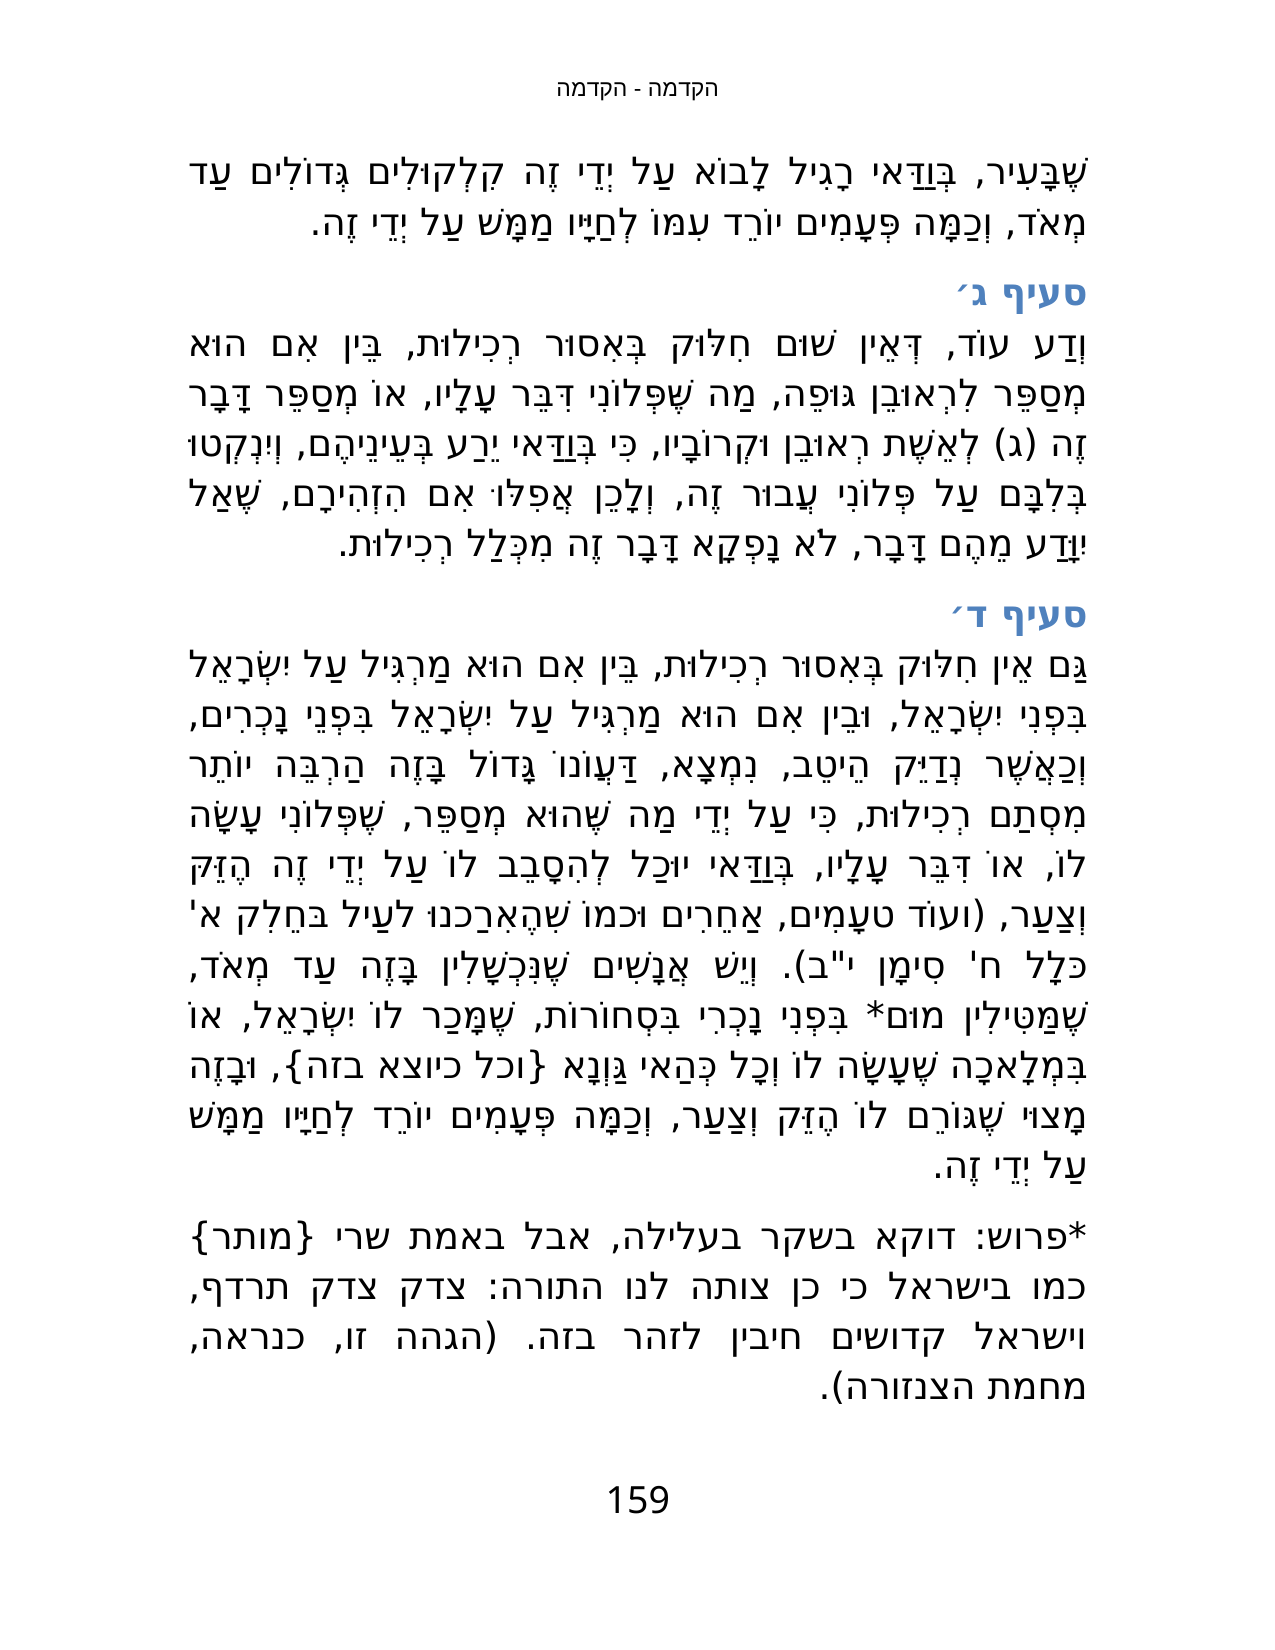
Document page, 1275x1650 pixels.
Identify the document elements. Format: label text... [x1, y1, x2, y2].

subtitle סעיף ד׳ [187, 592, 1087, 636]
text *פרוש: דוקא בשקר בעלילה, אבל באמת שרי {מותר} כמו בישראל כי כן צותה לנו התורה: צדק צדק תרדף, וישראל קדושים חיבין לזהר בזה. (הגהה זו, כנראה, מחמת הצנזורה). [187, 1214, 1087, 1408]
text וְדַע עוֹד, דְּאֵין שׁוּם חִלּוּקּ בְּאִסוּר רְכִילוּת, בֵּין אִם הוּא מְסַפֵּר לִרְאוּבֵן גּוּפֵה, מַה שֶּׁפְּלוֹנִי דִּבֵּר עָלָיו, אוֹ מְסַפֵּר דָּבָר זֶה (ג) לְאֵשֶׁת רְאוּבֵן וּקְרוֹבָיו, כִּי בְּוַדַּאי יֵרַע בְּעֵינֵיהֶם, וְיִנְקְטוּ בְּלִבָּם עַל פְּלוֹנִי עֲבוּר זֶה, וְלָכֵן אֲפִלּוּ אִם הִזְהִירָם, שֶׁאַל יִוָּדַע מֵהֶם דָּבָר, לֹא נָפְקָא דָּבָר זֶה מִכְּלַל רְכִילוּת. [187, 321, 1087, 565]
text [187, 150, 1087, 244]
subtitle סעיף ג׳ [187, 271, 1087, 315]
text גַּם אֵין חִלּוּק בְּאִסוּר רְכִילוּת, בֵּין אִם הוּא מַרְגִּיל עַל יִשְׂרָאֵל בִּפְנִי יִשְׂרָאֵל, וּבֵין אִם הוּא מַרְגִּיל עַל יִשְׂרָאֵל בִּפְנֵי נָכְרִים, וְכַאֲשֶׁר נְדַיֵּק הֵיטֵב, נִמְצָא, דַּעֲוֹנוֹ גָּדוֹל בָּזֶה הַרְבֵּה יוֹתֵר מִסְתַם רְכִילוּת, כִּי עַל יְדֵי מַה שֶּׁהוּא מְסַפֵּר, שֶׁפְּלוֹנִי עָשָׂה לוֹ, אוֹ דִּבֵּר עָלָיו, בְּוַדַּאי יוּכַל לְהִסָבֵב לוֹ עַל יְדֵי זֶה הֶזֵּקּ וְצַעַר, (ועוֹד טעָמִים, אַחֵרִים וּכמוֹ שִׁהֶאִרַכנוּ לעַיל בּחֵלִק א' כּלָל ח' סִימָן י"ב). וְיֵשׁ אֲנָשִׁים שֶׁנִּכְשָׁלִין בָּזֶה עַד מְאֹד, שֶׁמַּטִּילִין מוּם* בִּפְנִי נָכְרִי בִּסְחוֹרוֹת, שֶׁמָּכַר לוֹ יִשְׂרָאֵל, אוֹ בִּמְלָאכָה שֶׁעָשָׂה לוֹ וְכָל כְּהַאי גַּוְנָא {וכל כיוצא בזה}, וּבָזֶה מָצוּי שֶׁגּוֹרֵם לוֹ הֶזֵּק וְצַעַר, וְכַמָּה פְּעָמִים יוֹרֵד לְחַיָּיו מַמָּשׁ עַל יְדֵי זֶה. [187, 643, 1087, 1187]
